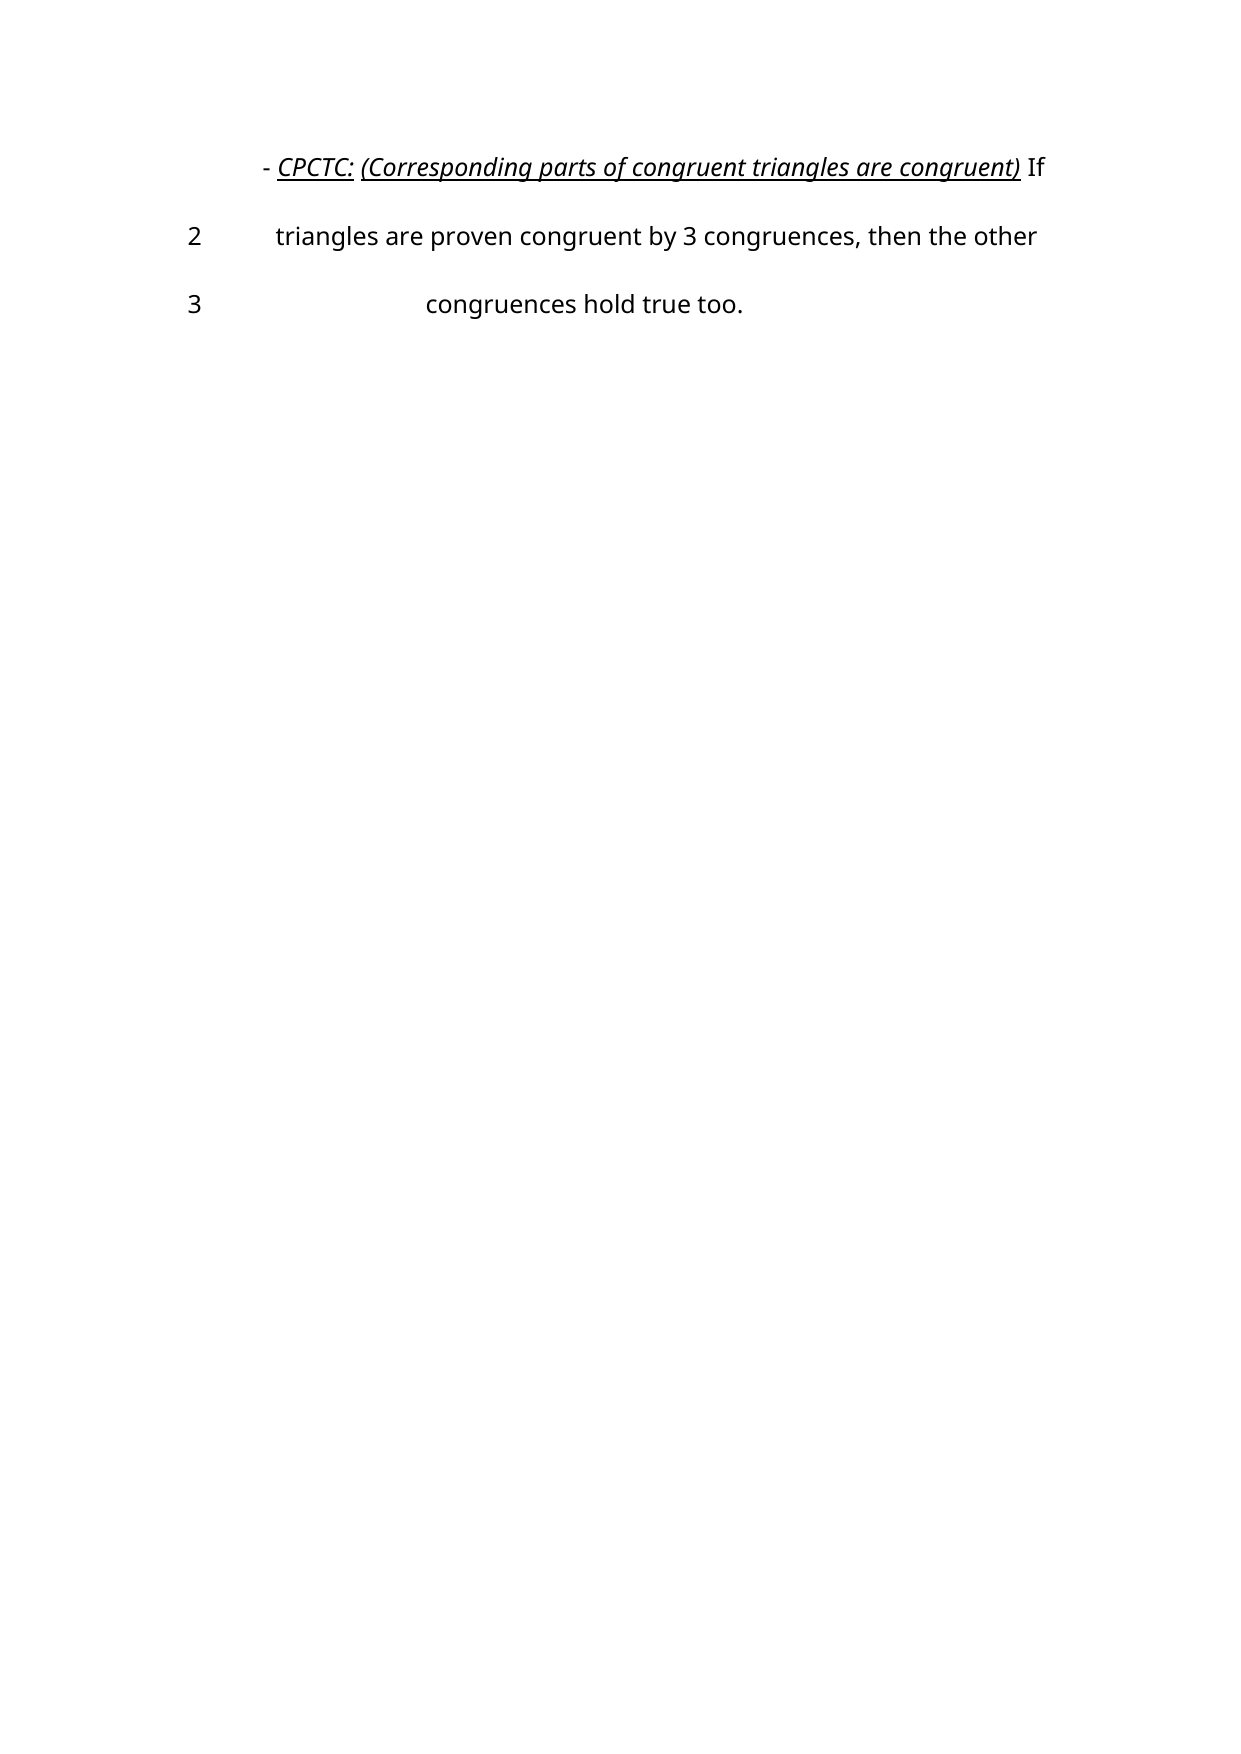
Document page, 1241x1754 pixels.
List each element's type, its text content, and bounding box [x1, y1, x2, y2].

text - CPCTC: (Corresponding parts of congruent triangles are congruent) If 2 triangles are proven congruent by 3 congruences, then the other 3 congruences hold true too. [187, 150, 1053, 320]
